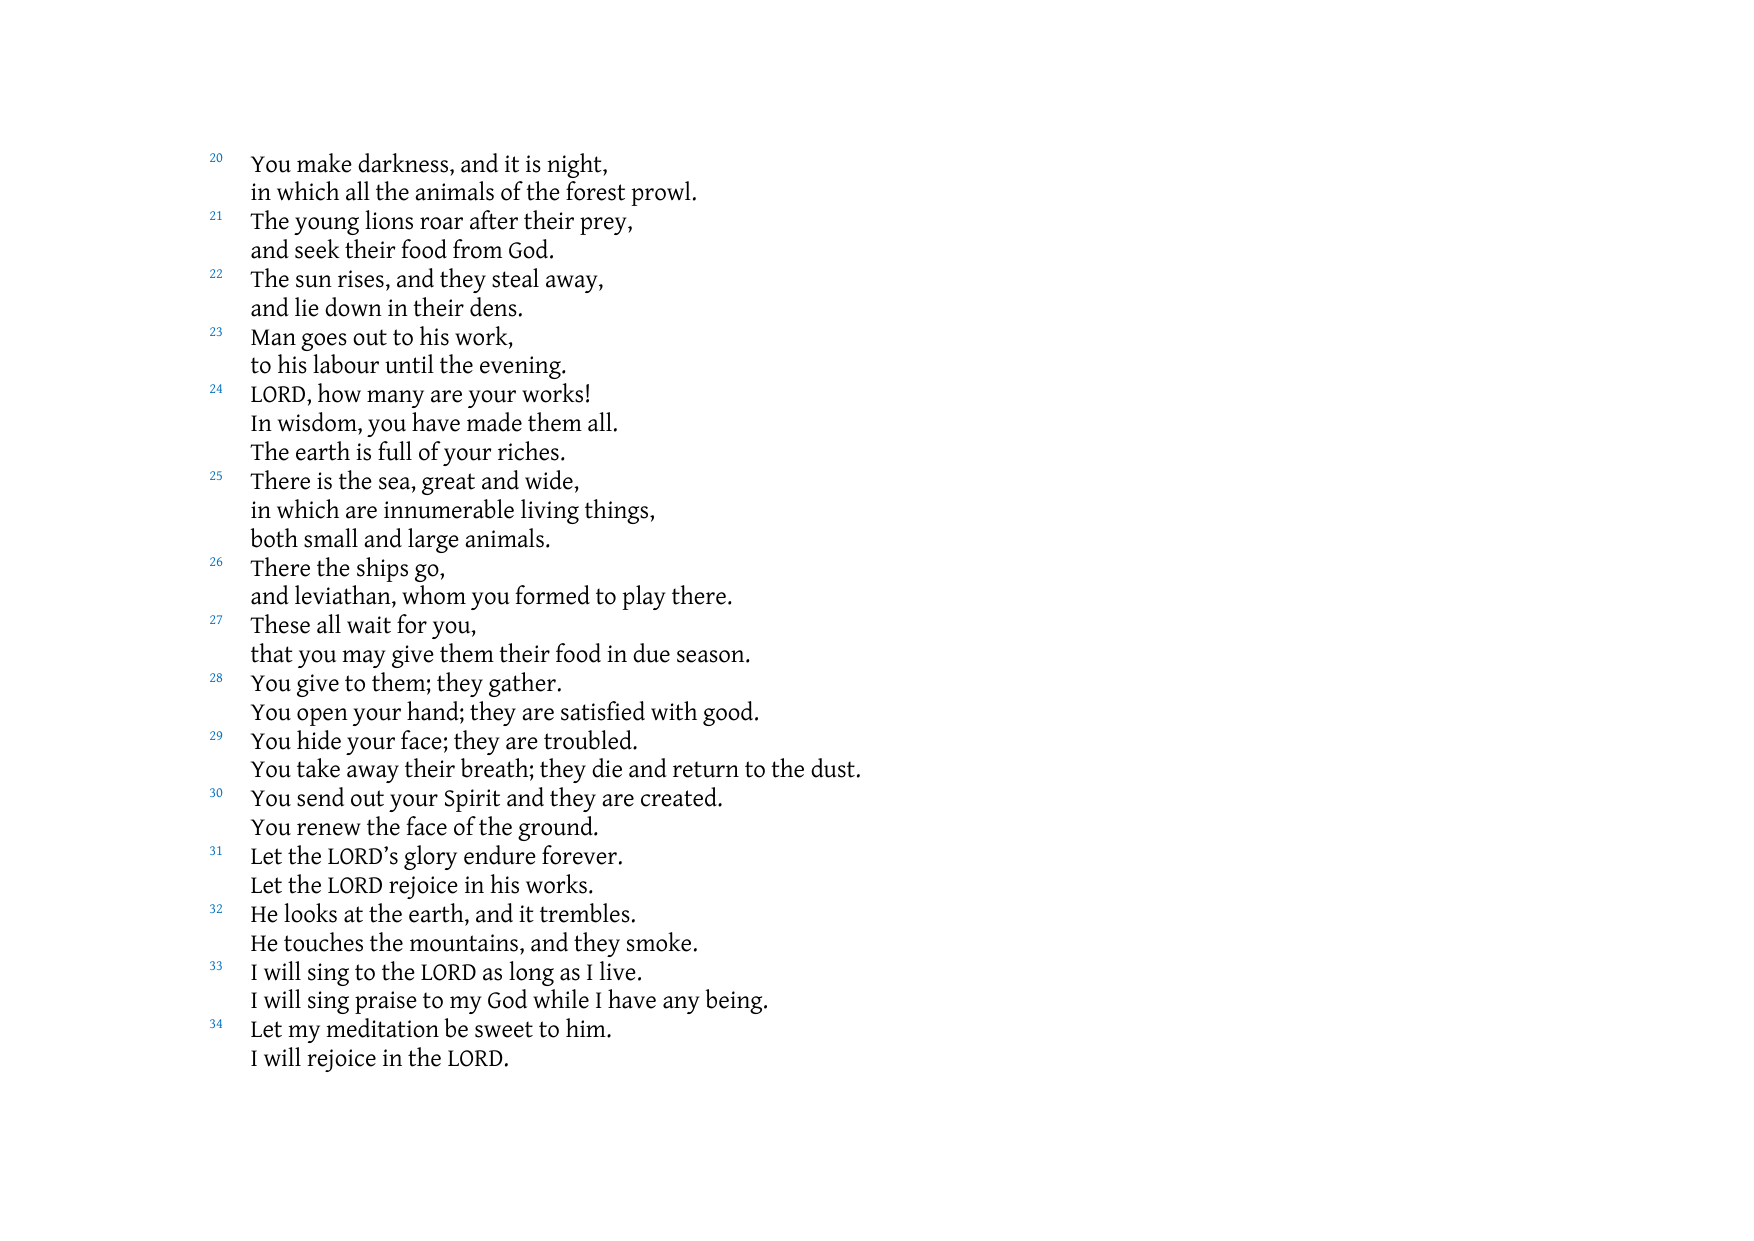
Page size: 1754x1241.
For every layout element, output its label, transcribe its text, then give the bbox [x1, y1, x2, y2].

text 34 Let my meditation be sweet to him. I will rejoice in the LORD. [209, 1016, 1545, 1073]
text 21 The young lions roar after their prey, and seek their food from God. [209, 208, 1545, 265]
text 25 There is the sea, great and wide, in which are innumerable living things, both small and large animals. [209, 467, 1545, 554]
text 32 He looks at the earth, and it trembles. He touches the mountains, and they smoke. [209, 900, 1545, 958]
text 22 The sun rises, and they steal away, and lie down in their dens. [209, 265, 1545, 323]
text 28 You give to them; they gather. You open your hand; they are satisfied with good. [209, 669, 1545, 727]
text 31 Let the LORD’s glory endure forever. Let the LORD rejoice in his works. [209, 842, 1545, 900]
text 29 You hide your face; they are troubled. You take away their breath; they die and return to the dust. [209, 727, 1545, 785]
text 26 There the ships go, and leviathan, whom you formed to play there. [209, 554, 1545, 612]
text 23 Man goes out to his work, to his labour until the evening. [209, 323, 1545, 381]
text 24 LORD, how many are your works! In wisdom, you have made them all. The earth is full of your riches. [209, 381, 1545, 467]
text 30 You send out your Spirit and they are created. You renew the face of the ground. [209, 785, 1545, 842]
text 33 I will sing to the LORD as long as I live. I will sing praise to my God while I have any being. [209, 958, 1545, 1016]
text 20 You make darkness, and it is night, in which all the animals of the forest prowl. [209, 150, 1545, 208]
text 27 These all wait for you, that you may give them their food in due season. [209, 612, 1545, 669]
